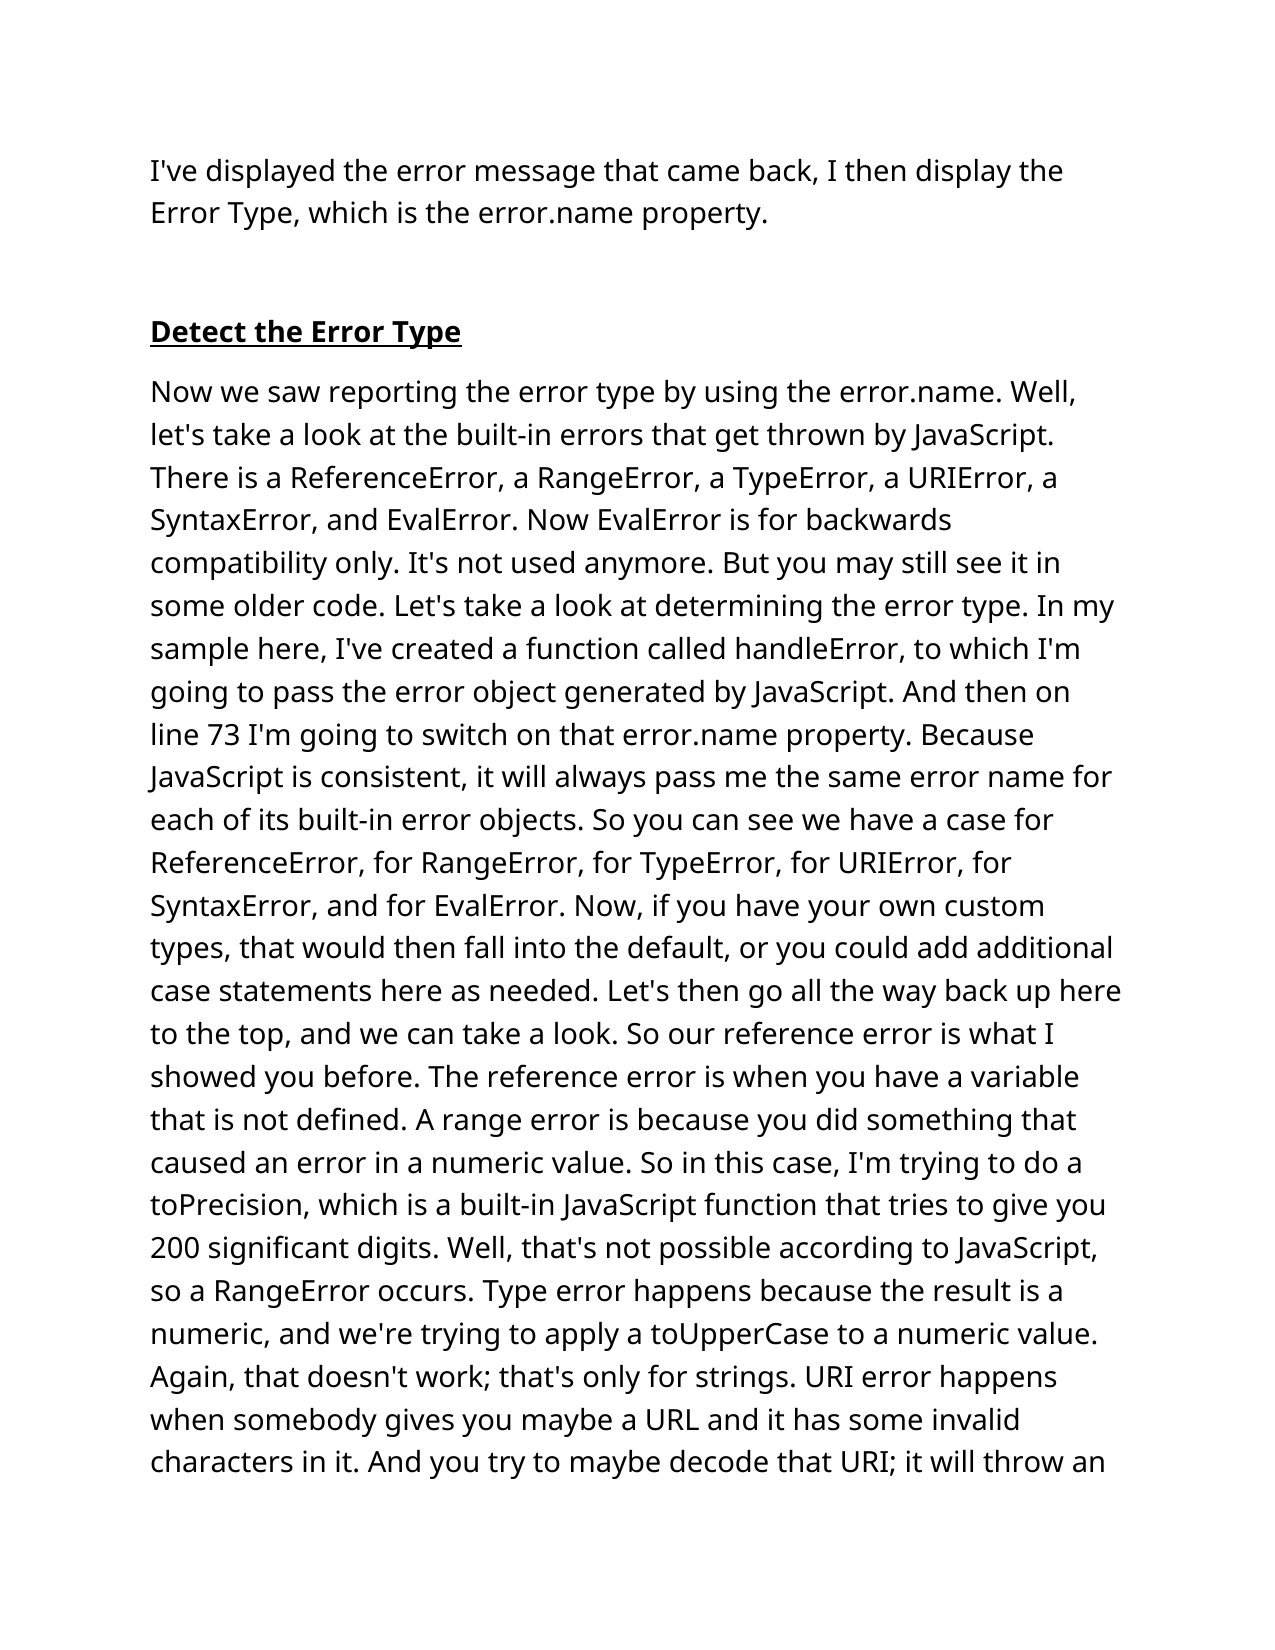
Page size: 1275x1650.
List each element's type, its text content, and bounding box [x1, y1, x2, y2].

text Detect the Error Type [150, 312, 1125, 351]
